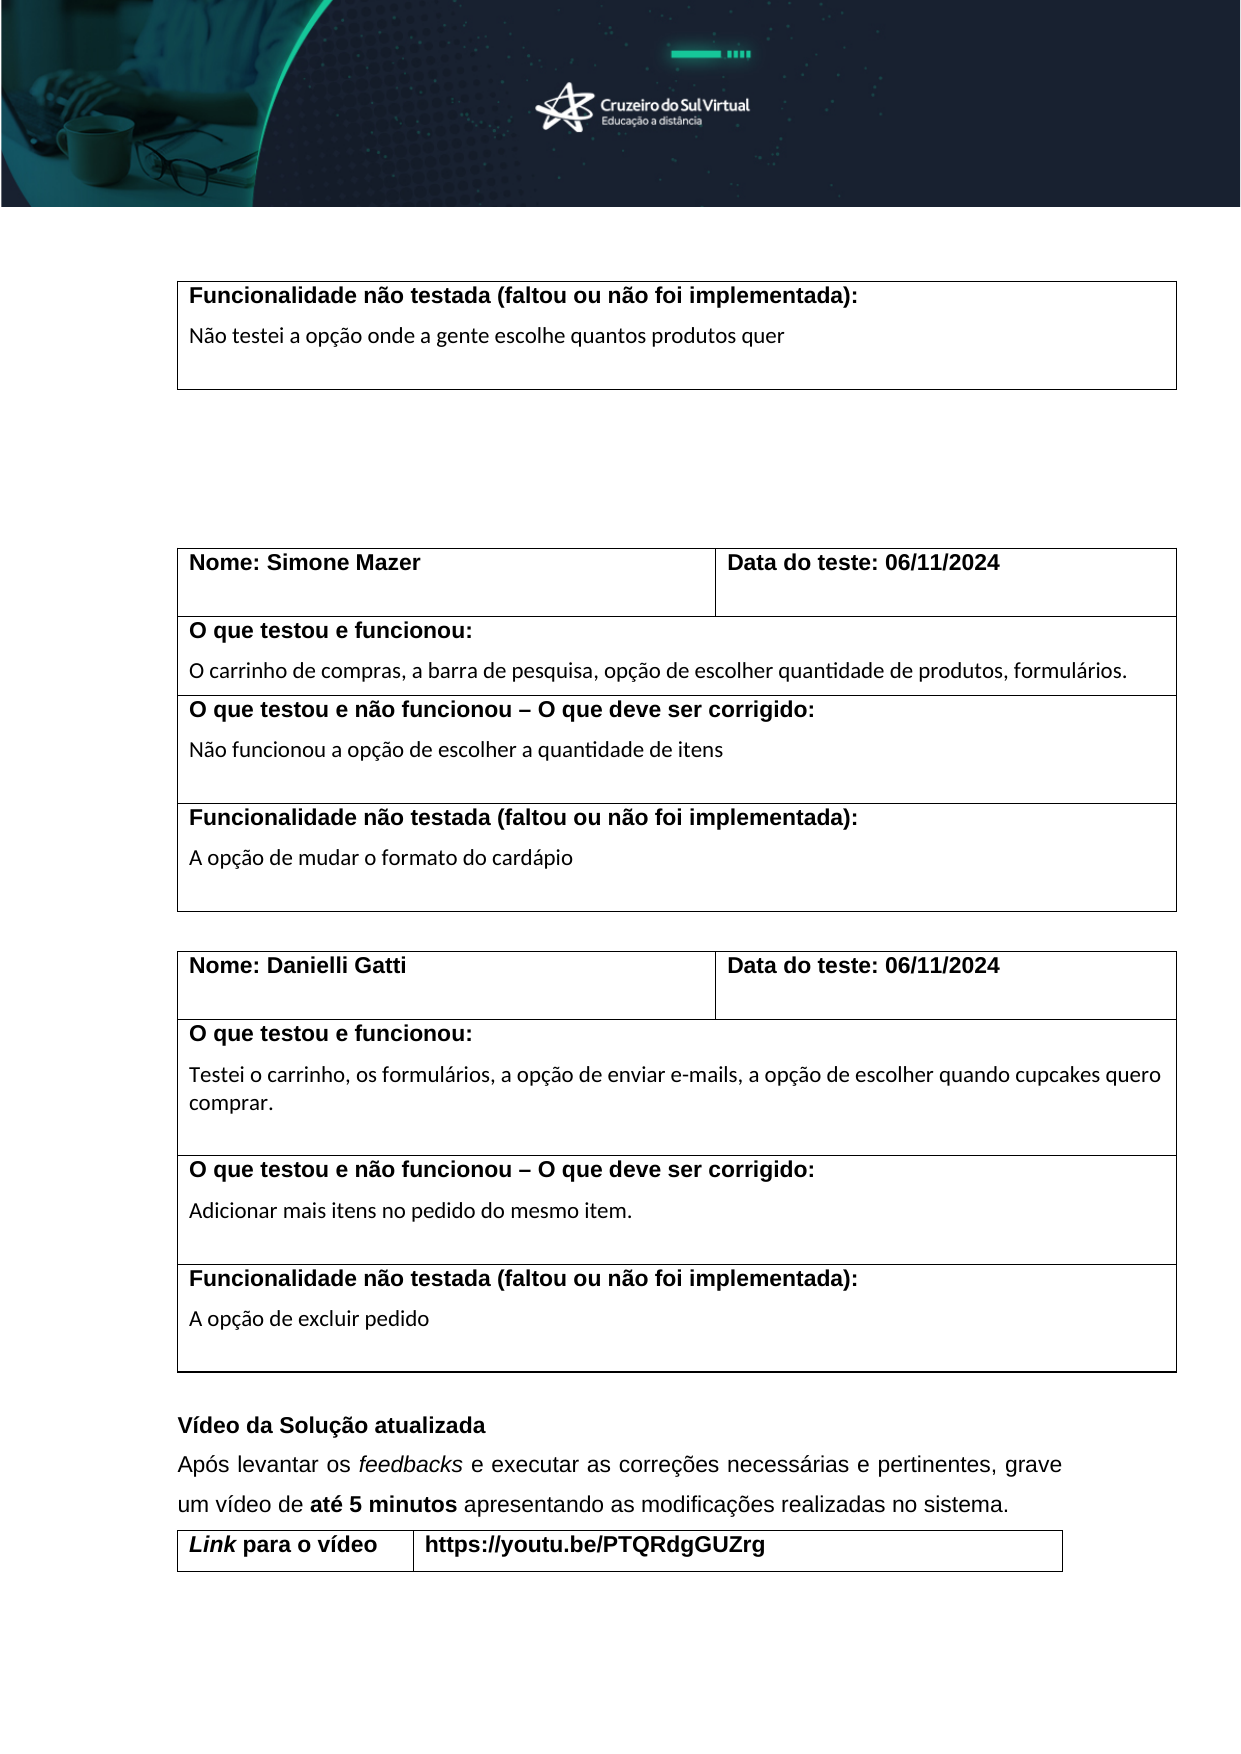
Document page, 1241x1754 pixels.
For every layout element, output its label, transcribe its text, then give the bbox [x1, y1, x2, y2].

text Vídeo da Solução atualizada [177, 1412, 1063, 1438]
table_header Nome: Simone Mazer [178, 549, 715, 616]
text Após levantar os feedbacks e executar as correções necessárias e pertinentes, grave um vídeo de até 5 minutos apresentando as modificações realizadas no sistema. [177, 1451, 1063, 1517]
table_header Data do teste: 06/11/2024 [716, 952, 1176, 1019]
table_cell Funcionalidade não testada (faltou ou não foi implementada): A opção de excluir pedido [178, 1265, 1176, 1371]
table_cell O que testou e funcionou: O carrinho de compras, a barra de pesquisa, opção de escolher quantidade de produtos, formulários. [178, 617, 1176, 695]
picture [1, 0, 1241, 207]
table_header Link para o vídeo [178, 1531, 413, 1571]
table_header https://youtu.be/PTQRdgGUZrg [414, 1531, 1062, 1571]
table_cell Funcionalidade não testada (faltou ou não foi implementada): Não testei a opção onde a gente escolhe quantos produtos quer [178, 282, 1176, 389]
table_cell Funcionalidade não testada (faltou ou não foi implementada): A opção de mudar o formato do cardápio [178, 804, 1176, 911]
table_header Data do teste: 06/11/2024 [716, 549, 1176, 616]
table_header Nome: Danielli Gatti [178, 952, 715, 1019]
table_cell O que testou e funcionou: Testei o carrinho, os formulários, a opção de enviar e-mails, a opção de escolher quando cupcakes quero comprar. [178, 1020, 1176, 1155]
table_cell O que testou e não funcionou – O que deve ser corrigido: Não funcionou a opção de escolher a quantidade de itens [178, 696, 1176, 803]
table_cell O que testou e não funcionou – O que deve ser corrigido: Adicionar mais itens no pedido do mesmo item. [178, 1156, 1176, 1263]
